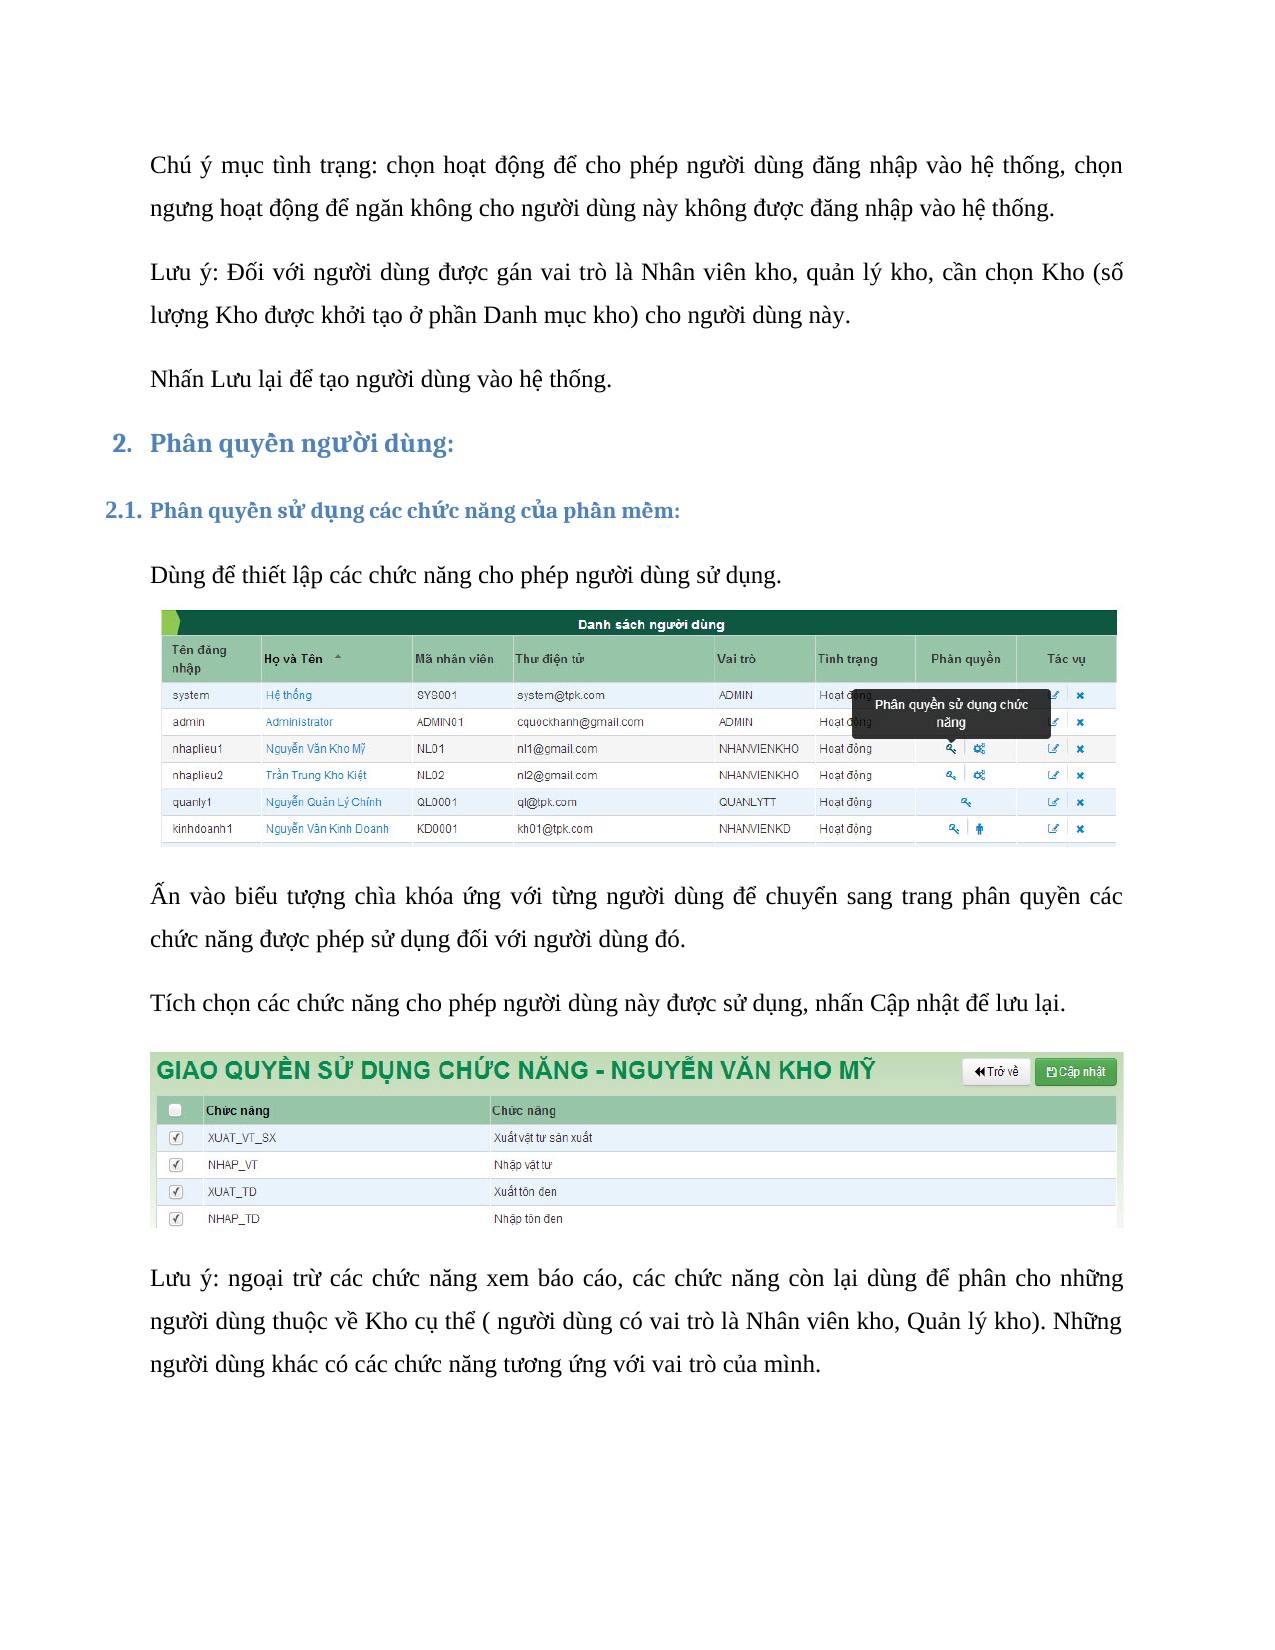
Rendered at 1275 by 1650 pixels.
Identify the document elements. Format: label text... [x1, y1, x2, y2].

text Nhấn Lưu lại để tạo người dùng vào hệ thống. [150, 364, 1125, 393]
text Tích chọn các chức năng cho phép người dùng này được sử dụng, nhấn Cập nhật để lưu lại. [150, 988, 1125, 1017]
subtitle Phân quyền người dùng: [112, 428, 1125, 459]
subtitle Dùng để thiết lập các chức năng cho phép người dùng sử dụng. [150, 560, 1125, 589]
text Chú ý mục tình trạng: chọn hoạt động để cho phép người dùng đăng nhập vào hệ thống, chọn ngưng hoạt động để ngăn không cho người dùng này không được đăng nhập vào hệ thống. [150, 150, 1125, 222]
picture [150, 1052, 1124, 1228]
subtitle Phân quyền sử dụng các chức năng của phần mềm: [105, 496, 1125, 525]
picture [150, 603, 1125, 847]
text Lưu ý: Đối với người dùng được gán vai trò là Nhân viên kho, quản lý kho, cần chọn Kho (số lượng Kho được khởi tạo ở phần Danh mục kho) cho người dùng này. [150, 257, 1125, 329]
text Ấn vào biểu tượng chìa khóa ứng với từng người dùng để chuyển sang trang phân quyền các chức năng được phép sử dụng đối với người dùng đó. [150, 881, 1125, 953]
text Lưu ý: ngoại trừ các chức năng xem báo cáo, các chức năng còn lại dùng để phân cho những người dùng thuộc về Kho cụ thể ( người dùng có vai trò là Nhân viên kho, Quản lý kho). Những người dùng khác có các chức năng tương ứng với vai trò của mình. [150, 1263, 1125, 1378]
